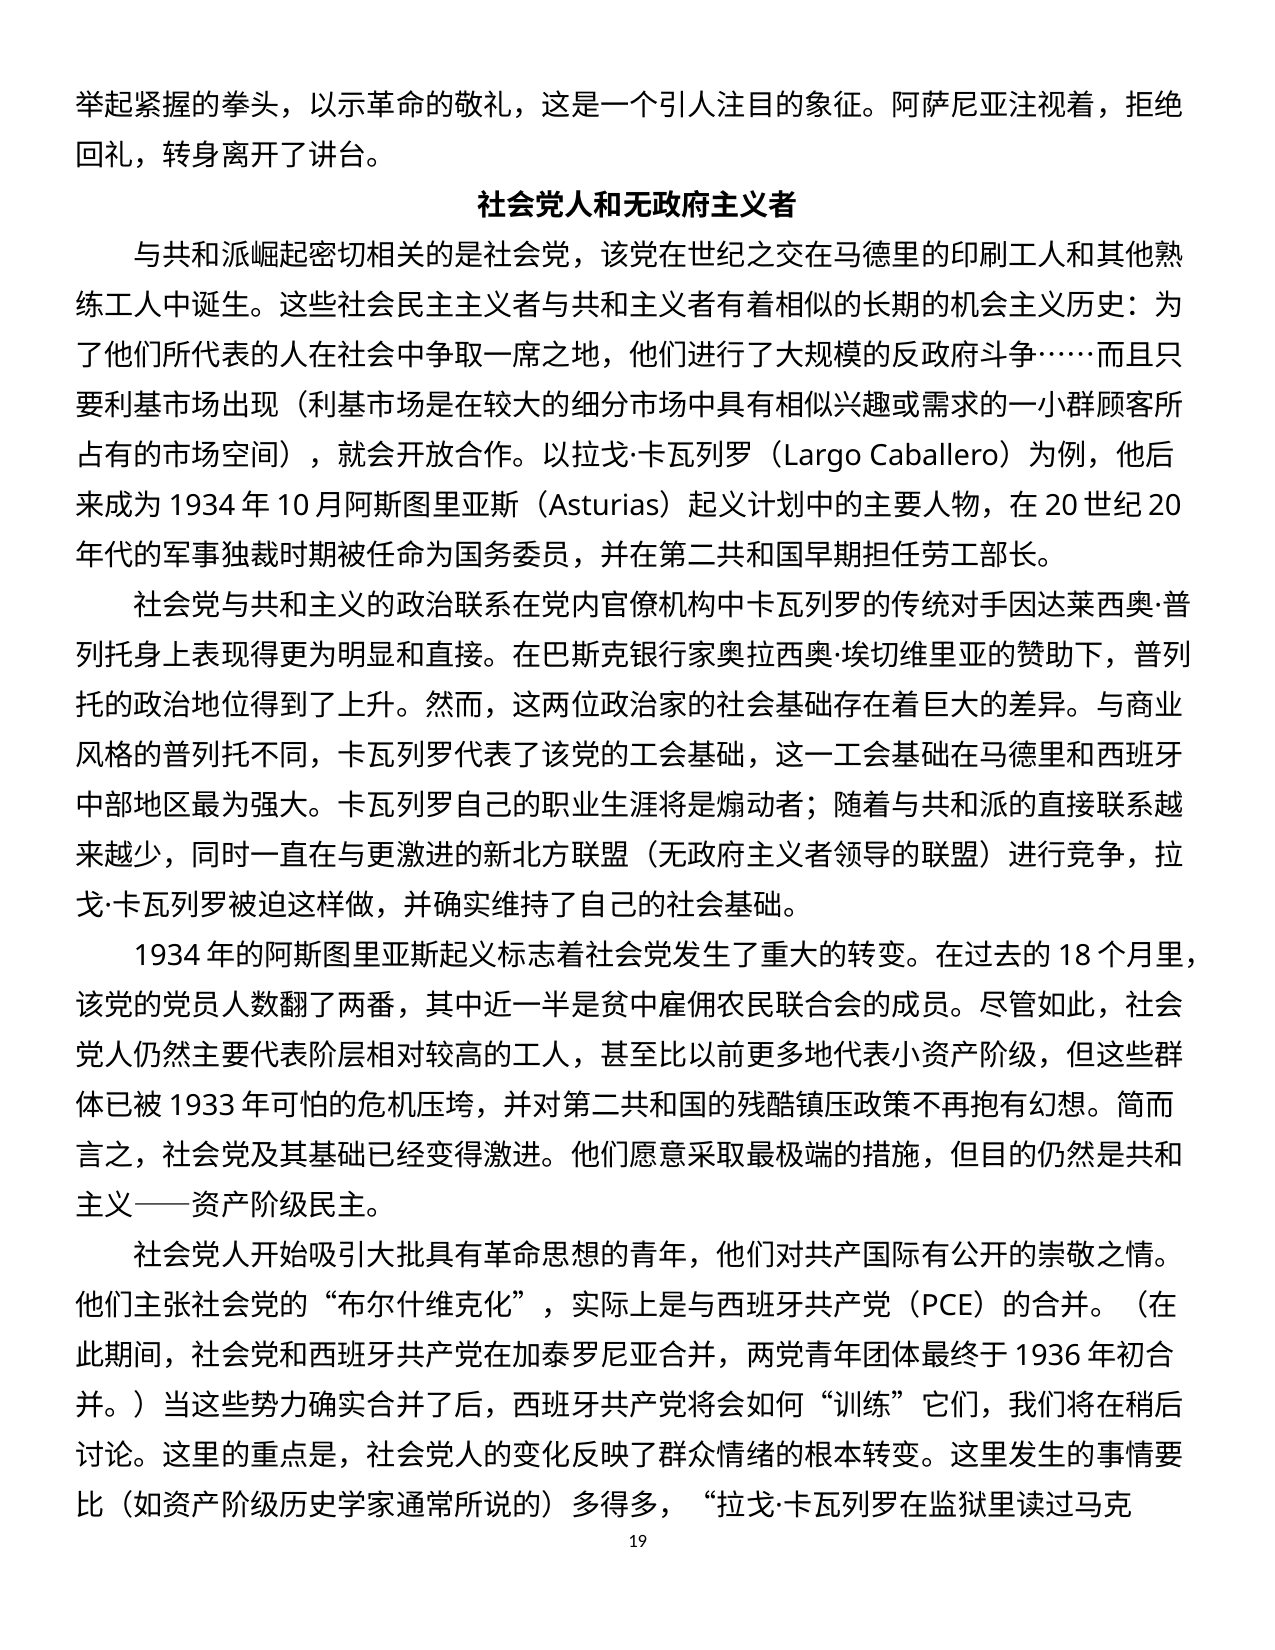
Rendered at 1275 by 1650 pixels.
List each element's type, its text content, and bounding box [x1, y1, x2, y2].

text 1934年的阿斯图里亚斯起义标志着社会党发生了重大的转变。在过去的18个月里，该党的党员人数翻了两番，其中近一半是贫中雇佣农民联合会的成员。尽管如此，社会党人仍然主要代表阶层相对较高的工人，甚至比以前更多地代表小资产阶级，但这些群体已被1933年可怕的危机压垮，并对第二共和国的残酷镇压政策不再抱有幻想。简而言之，社会党及其基础已经变得激进。他们愿意采取最极端的措施，但目的仍然是共和主义——资产阶级民主。 [75, 925, 1200, 1225]
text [75, 1225, 1200, 1525]
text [75, 75, 1200, 175]
text 与共和派崛起密切相关的是社会党，该党在世纪之交在马德里的印刷工人和其他熟练工人中诞生。这些社会民主主义者与共和主义者有着相似的长期的机会主义历史：为了他们所代表的人在社会中争取一席之地，他们进行了大规模的反政府斗争……而且只要利基市场出现（利基市场是在较大的细分市场中具有相似兴趣或需求的一小群顾客所占有的市场空间），就会开放合作。以拉戈·卡瓦列罗（Largo Caballero）为例，他后来成为1934年10月阿斯图里亚斯（Asturias）起义计划中的主要人物，在20世纪20年代的军事独裁时期被任命为国务委员，并在第二共和国早期担任劳工部长。 [75, 225, 1200, 575]
text 社会党人和无政府主义者 [75, 175, 1200, 225]
text 社会党与共和主义的政治联系在党内官僚机构中卡瓦列罗的传统对手因达莱西奥·普列托身上表现得更为明显和直接。在巴斯克银行家奥拉西奥·埃切维里亚的赞助下，普列托的政治地位得到了上升。然而，这两位政治家的社会基础存在着巨大的差异。与商业风格的普列托不同，卡瓦列罗代表了该党的工会基础，这一工会基础在马德里和西班牙中部地区最为强大。卡瓦列罗自己的职业生涯将是煽动者；随着与共和派的直接联系越来越少，同时一直在与更激进的新北方联盟（无政府主义者领导的联盟）进行竞争，拉戈·卡瓦列罗被迫这样做，并确实维持了自己的社会基础。 [75, 575, 1200, 925]
